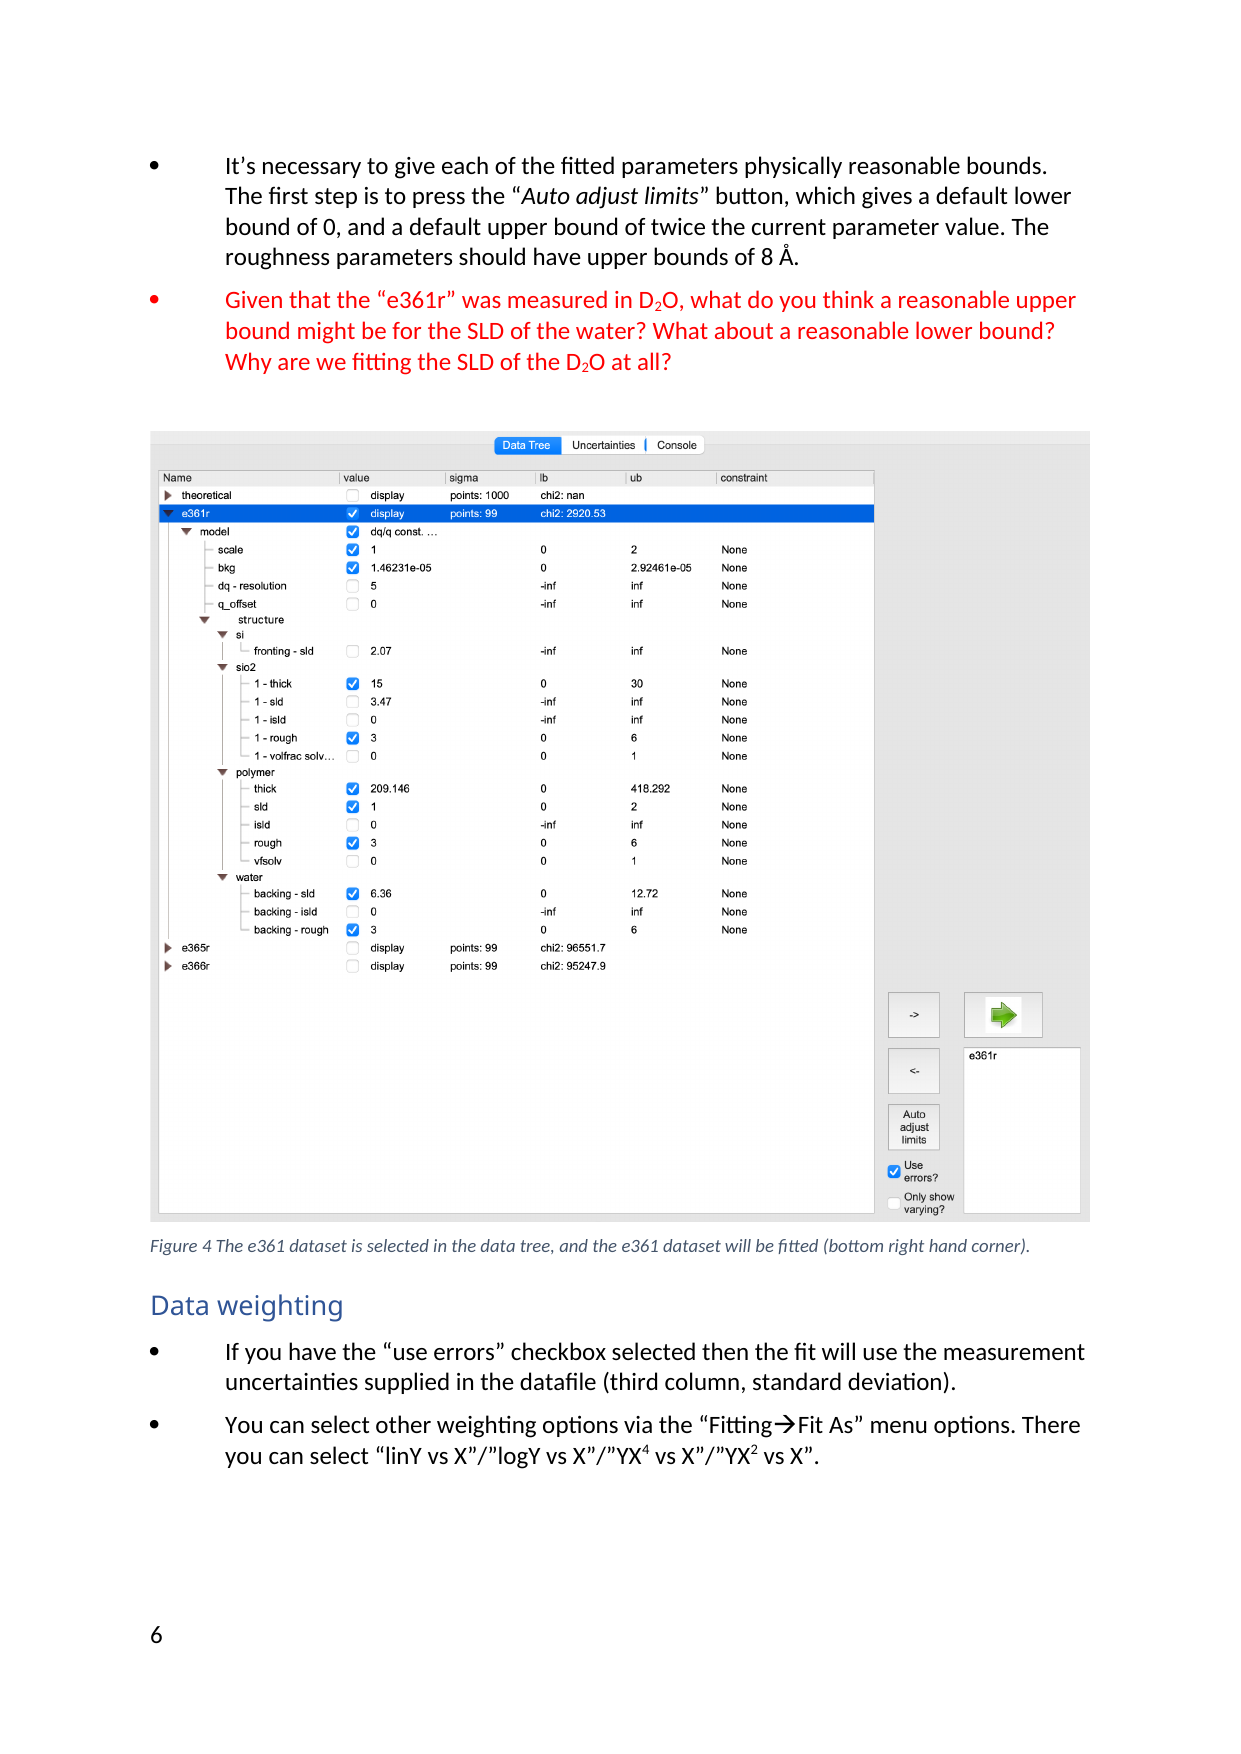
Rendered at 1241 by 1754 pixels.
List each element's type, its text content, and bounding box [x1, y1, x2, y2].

list You can select other weighting options via the “FittingFit As” menu options. There you can select “linY vs X”/”logY vs X”/”YX4 vs X”/”YX2 vs X”. [150, 1409, 1090, 1471]
list It’s necessary to give each of the fitted parameters physically reasonable bounds. The first step is to press the “Auto adjust limits” button, which gives a default lower bound of 0, and a default upper bound of twice the current parameter value. The roughness parameters should have upper bounds of 8 Å. [150, 150, 1090, 272]
subtitle Data weighting [150, 1287, 1090, 1323]
list Given that the “e361r” was measured in D2O, what do you think a reasonable upper bound might be for the SLD of the water? What about a reasonable lower bound? Why are we fitting the SLD of the D2O at all? [150, 284, 1090, 376]
list If you have the “use errors” checkbox selected then the fit will use the measurement uncertainties supplied in the datafile (third column, standard deviation). [150, 1336, 1090, 1397]
picture [150, 431, 1090, 1222]
